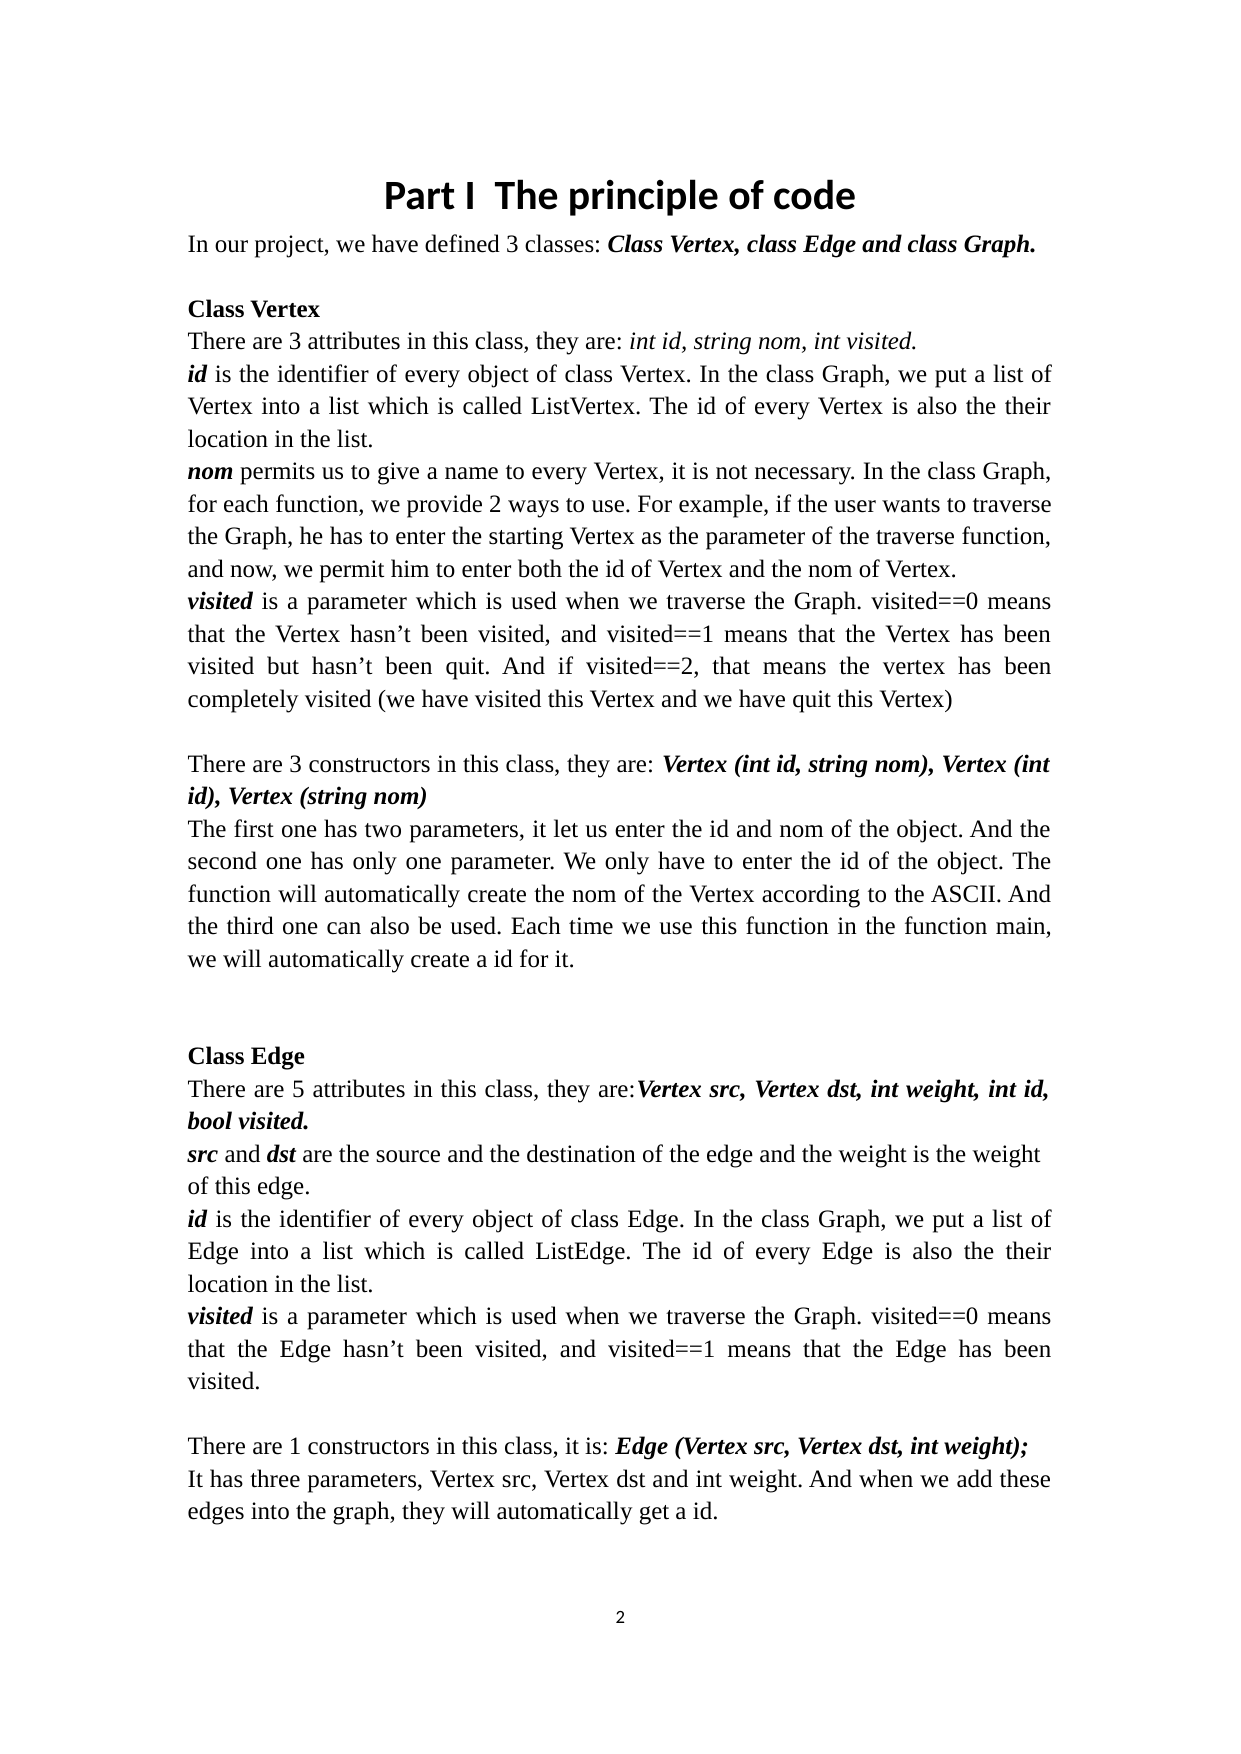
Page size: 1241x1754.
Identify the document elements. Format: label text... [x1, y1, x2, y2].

text Class Edge [187, 1039, 1053, 1072]
text id is the identifier of every object of class Edge. In the class Graph, we put a list of Edge into a list which is called ListEdge. The id of every Edge is also the their location in the list. [187, 1202, 1053, 1299]
text nom permits us to give a name to every Vertex, it is not necessary. In the class Graph, for each function, we provide 2 ways to use. For example, if the user wants to traverse the Graph, he has to enter the starting Vertex as the parameter of the traverse function, and now, we permit him to enter both the id of Vertex and the nom of Vertex. [187, 454, 1053, 584]
text The first one has two parameters, it let us enter the id and nom of the object. And the second one has only one parameter. We only have to enter the id of the object. The function will automatically create the nom of the Vertex according to the ASCII. And the third one can also be used. Each time we use this function in the function main, we will automatically create a id for it. [187, 812, 1053, 974]
text Class Vertex [187, 292, 1053, 324]
text There are 3 attributes in this class, they are: int id, string nom, int visited. [187, 324, 1053, 357]
text There are 5 attributes in this class, they are:Vertex src, Vertex dst, int weight, int id, bool visited. [187, 1072, 1053, 1137]
text It has three parameters, Vertex src, Vertex dst and int weight. And when we add these edges into the graph, they will automatically get a id. [187, 1462, 1053, 1527]
text src and dst are the source and the destination of the edge and the weight is the weight of this edge. [187, 1137, 1053, 1202]
text There are 3 constructors in this class, they are: Vertex (int id, string nom), Vertex (int id), Vertex (string nom) [187, 747, 1053, 812]
text In our project, we have defined 3 classes: Class Vertex, class Edge and class Graph. [187, 227, 1053, 259]
text Part I The principle of code [187, 162, 1053, 227]
text id is the identifier of every object of class Vertex. In the class Graph, we put a list of Vertex into a list which is called ListVertex. The id of every Vertex is also the their location in the list. [187, 357, 1053, 454]
text visited is a parameter which is used when we traverse the Graph. visited==0 means that the Vertex hasn’t been visited, and visited==1 means that the Vertex has been visited but hasn’t been quit. And if visited==2, that means the vertex has been completely visited (we have visited this Vertex and we have quit this Vertex) [187, 584, 1053, 714]
text There are 1 constructors in this class, it is: Edge (Vertex src, Vertex dst, int weight); [187, 1429, 1053, 1462]
text visited is a parameter which is used when we traverse the Graph. visited==0 means that the Edge hasn’t been visited, and visited==1 means that the Edge has been visited. [187, 1299, 1053, 1397]
